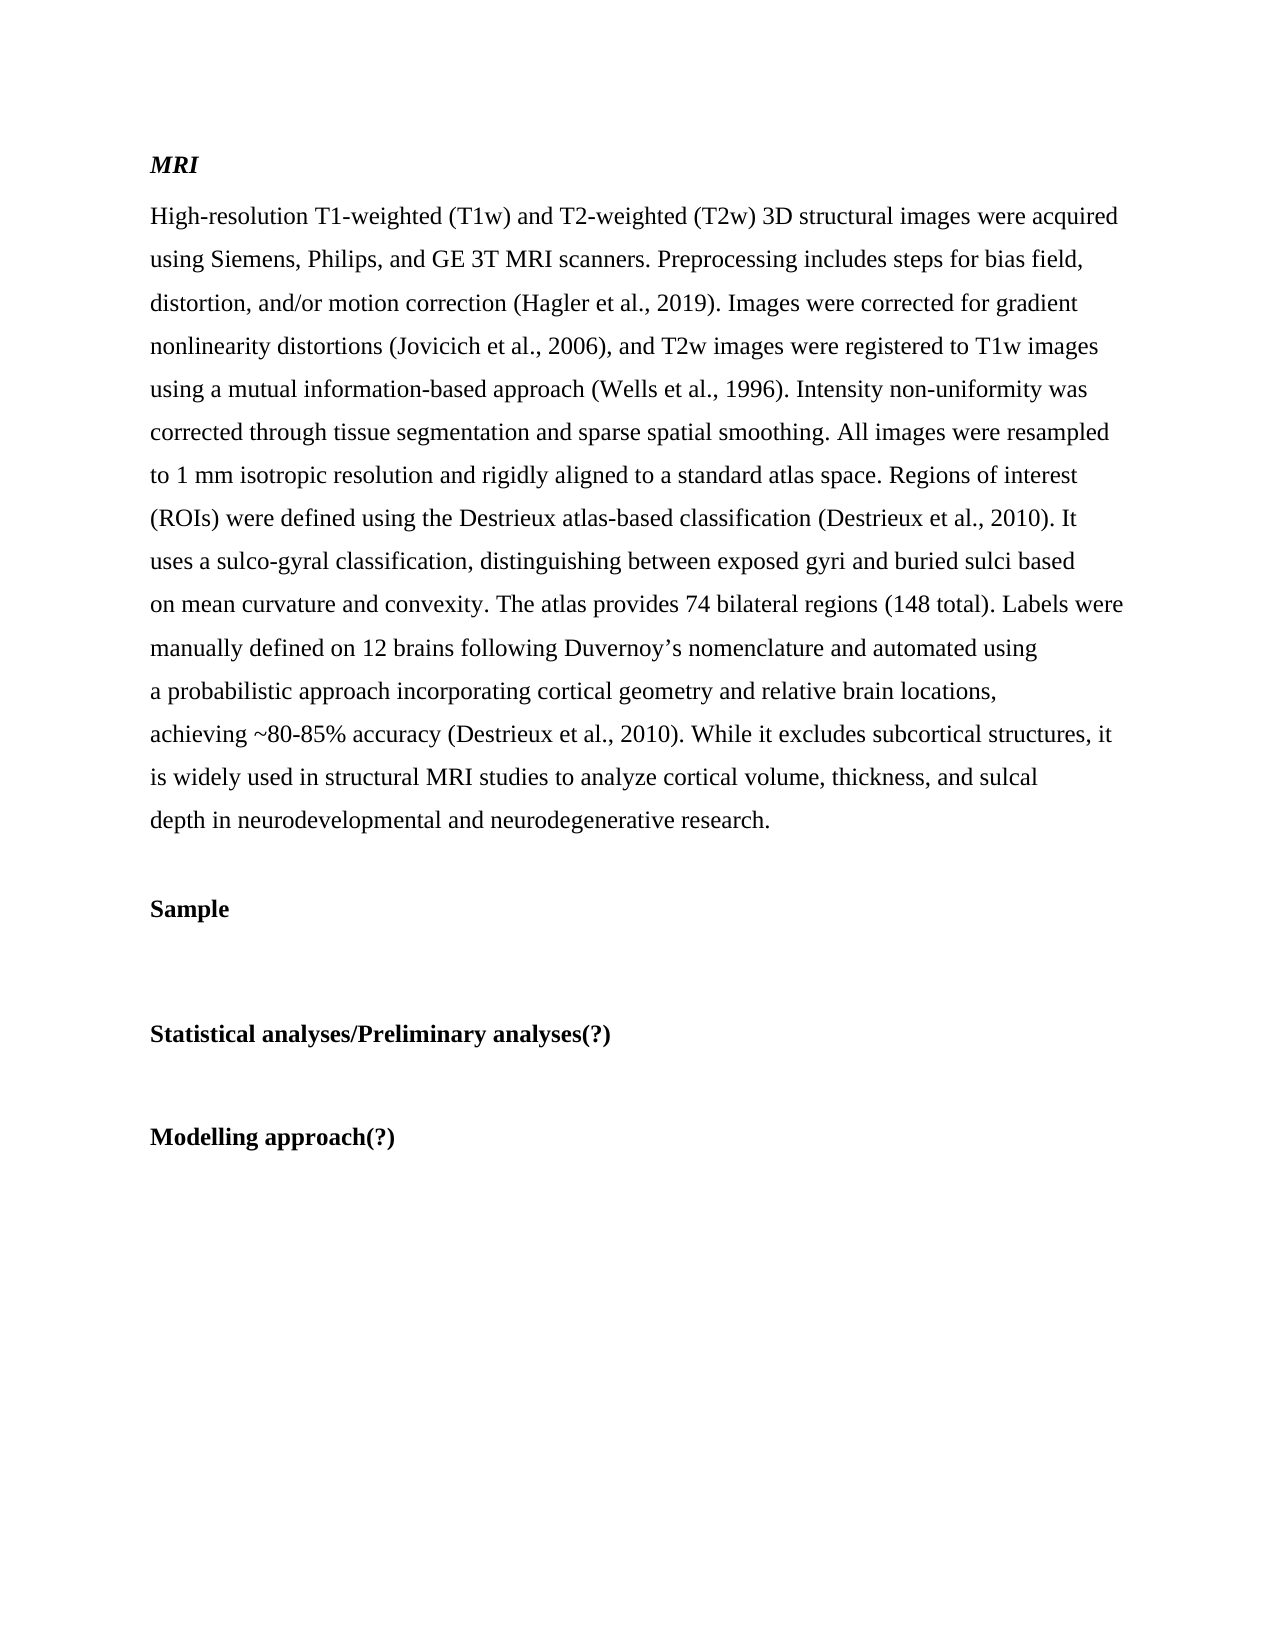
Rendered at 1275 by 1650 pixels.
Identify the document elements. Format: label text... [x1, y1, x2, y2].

text Modelling approach(?) [150, 1079, 1125, 1194]
text High-resolution T1-weighted (T1w) and T2-weighted (T2w) 3D structural images were acquired using Siemens, Philips, and GE 3T MRI scanners. Preprocessing includes steps for bias field, distortion, and/or motion correction (Hagler et al., 2019). Images were corrected for gradient nonlinearity distortions (Jovicich et al., 2006), and T2w images were registered to T1w images using a mutual information-based approach (Wells et al., 1996). Intensity non-uniformity was corrected through tissue segmentation and sparse spatial smoothing. All images were resampled to 1 mm isotropic resolution and rigidly aligned to a standard atlas space. Regions of interest (ROIs) were defined using the Destrieux atlas-based classification (Destrieux et al., 2010). It uses a sulco-gyral classification, distinguishing between exposed gyri and buried sulci based on mean curvature and convexity. The atlas provides 74 bilateral regions (148 total). Labels were manually defined on 12 brains following Duvernoy’s nomenclature and automated using a probabilistic approach incorporating cortical geometry and relative brain locations, achieving ~80-85% accuracy (Destrieux et al., 2010). While it excludes subcortical structures, it is widely used in structural MRI studies to analyze cortical volume, thickness, and sulcal depth in neurodevelopmental and neurodegenerative research. [150, 201, 1125, 834]
text Sample [150, 894, 1125, 922]
text Statistical analyses/Preliminary analyses(?) [150, 976, 1125, 1048]
text MRI [150, 150, 1125, 179]
